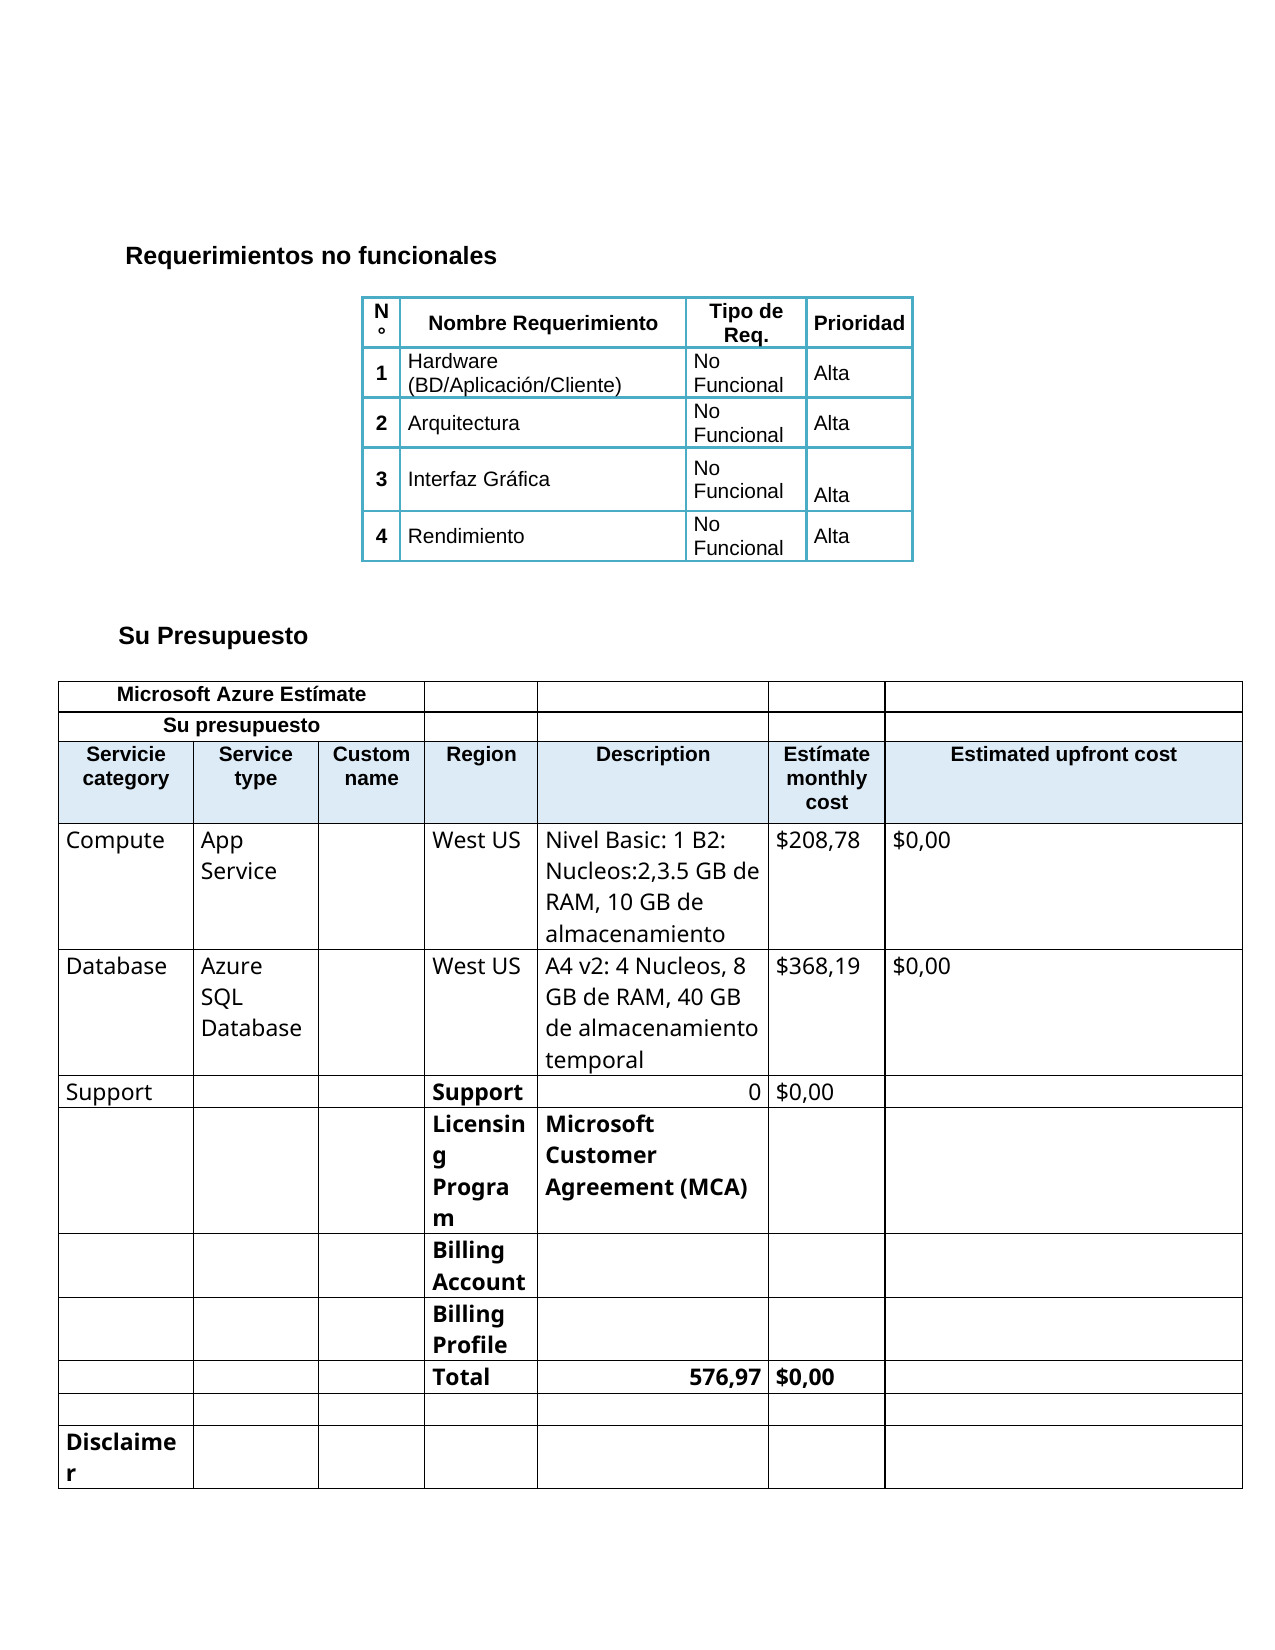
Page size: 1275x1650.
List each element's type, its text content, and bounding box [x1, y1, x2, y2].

table_header [769, 682, 884, 711]
table_cell [769, 1298, 884, 1360]
table_cell Hardware (BD/Aplicación/Cliente) [401, 349, 685, 396]
table_cell $0,00 [769, 1361, 884, 1392]
table_cell [769, 1394, 884, 1425]
table_cell Rendimiento [401, 512, 685, 560]
table_cell $0,00 [769, 1076, 884, 1107]
table_cell Database [59, 950, 193, 1075]
table_cell [769, 713, 884, 741]
table_cell [194, 1361, 318, 1392]
table_cell Alta [808, 478, 911, 510]
table_cell Description [538, 742, 768, 823]
table_cell 3 [364, 449, 399, 510]
subtitle Requerimientos no funcionales [118, 241, 1098, 269]
table_cell [769, 1426, 884, 1488]
table_cell [538, 1298, 768, 1360]
table_cell [319, 1394, 424, 1425]
table_cell Microsoft Customer Agreement (MCA) [538, 1108, 768, 1233]
table_cell [194, 1394, 318, 1425]
table_cell App Service [194, 824, 318, 949]
table_cell [319, 1426, 424, 1488]
table_header Microsoft Azure Estímate [59, 682, 424, 711]
table_cell Azure SQL Database [194, 950, 318, 1075]
table_cell Support [59, 1076, 193, 1107]
table_cell [425, 1394, 537, 1425]
table_cell Service type [194, 742, 318, 823]
table_cell [886, 1076, 1242, 1107]
table_cell Arquitectura [401, 399, 685, 446]
table_cell [769, 1108, 884, 1233]
table_cell [808, 449, 911, 478]
table_cell [425, 713, 537, 741]
table_cell [886, 1108, 1242, 1233]
table_cell No Funcional [687, 512, 805, 560]
text Su Presupuesto [118, 621, 1098, 649]
table_cell [886, 1234, 1242, 1297]
table_cell [886, 1394, 1242, 1425]
table_cell [886, 713, 1242, 741]
table_cell [59, 1298, 193, 1360]
table_cell [319, 824, 424, 949]
table_cell $0,00 [886, 824, 1242, 949]
table_cell West US [425, 824, 537, 949]
table_cell [59, 1394, 193, 1425]
table_cell Compute [59, 824, 193, 949]
table_cell Custom name [319, 742, 424, 823]
table_cell [886, 1426, 1242, 1488]
table_cell No Funcional [687, 399, 805, 446]
table_cell [59, 1361, 193, 1392]
table_cell Su presupuesto [59, 713, 424, 741]
table_cell Interfaz Gráfica [401, 449, 685, 510]
table_cell [538, 1426, 768, 1488]
table_cell $0,00 [886, 950, 1242, 1075]
table_cell Alta [808, 349, 911, 396]
table_cell [538, 1394, 768, 1425]
table_cell A4 v2: 4 Nucleos, 8 GB de RAM, 40 GB de almacenamiento temporal [538, 950, 768, 1075]
table_cell Total [425, 1361, 537, 1392]
table_cell [319, 1076, 424, 1107]
table_cell [59, 1234, 193, 1297]
table_header N° [364, 299, 399, 346]
table_cell [194, 1234, 318, 1297]
table_cell [319, 1108, 424, 1233]
table_cell [538, 713, 768, 741]
table_cell [319, 1361, 424, 1392]
table_cell [319, 1298, 424, 1360]
table_header Prioridad [808, 299, 911, 346]
table_cell 576,97 [538, 1361, 768, 1392]
table_cell 0 [538, 1076, 768, 1107]
table_cell Support [425, 1076, 537, 1107]
table_cell No Funcional [687, 349, 805, 396]
table_cell Region [425, 742, 537, 823]
table_header Tipo de Req. [687, 299, 805, 346]
table_cell Estimated upfront cost [886, 742, 1242, 823]
table_cell $208,78 [769, 824, 884, 949]
table_cell 4 [364, 512, 399, 560]
table_cell [886, 1298, 1242, 1360]
table_cell Billing Profile [425, 1298, 537, 1360]
table_cell [194, 1076, 318, 1107]
table_header [538, 682, 768, 711]
table_cell Licensing Program [425, 1108, 537, 1233]
table_cell [194, 1108, 318, 1233]
table_cell Servicie category [59, 742, 193, 823]
table_cell Estímate monthly cost [769, 742, 884, 823]
table_cell [59, 1108, 193, 1233]
table_cell Alta [808, 512, 911, 560]
table_cell No Funcional [687, 449, 805, 510]
table_cell Disclaimer [59, 1426, 193, 1488]
table_cell [425, 1426, 537, 1488]
table_cell [886, 1361, 1242, 1392]
table_cell [194, 1298, 318, 1360]
table_cell Billing Account [425, 1234, 537, 1297]
table_header [886, 682, 1242, 711]
table_cell [319, 1234, 424, 1297]
table_header Nombre Requerimiento [401, 299, 685, 346]
table_cell 2 [364, 399, 399, 446]
table_cell [769, 1234, 884, 1297]
table_header [425, 682, 537, 711]
table_cell West US [425, 950, 537, 1075]
table_cell Nivel Basic: 1 B2: Nucleos:2,3.5 GB de RAM, 10 GB de almacenamiento [538, 824, 768, 949]
table_cell 1 [364, 349, 399, 396]
table_cell [538, 1234, 768, 1297]
table_cell $368,19 [769, 950, 884, 1075]
table_cell [194, 1426, 318, 1488]
table_cell Alta [808, 399, 911, 446]
table_cell [319, 950, 424, 1075]
